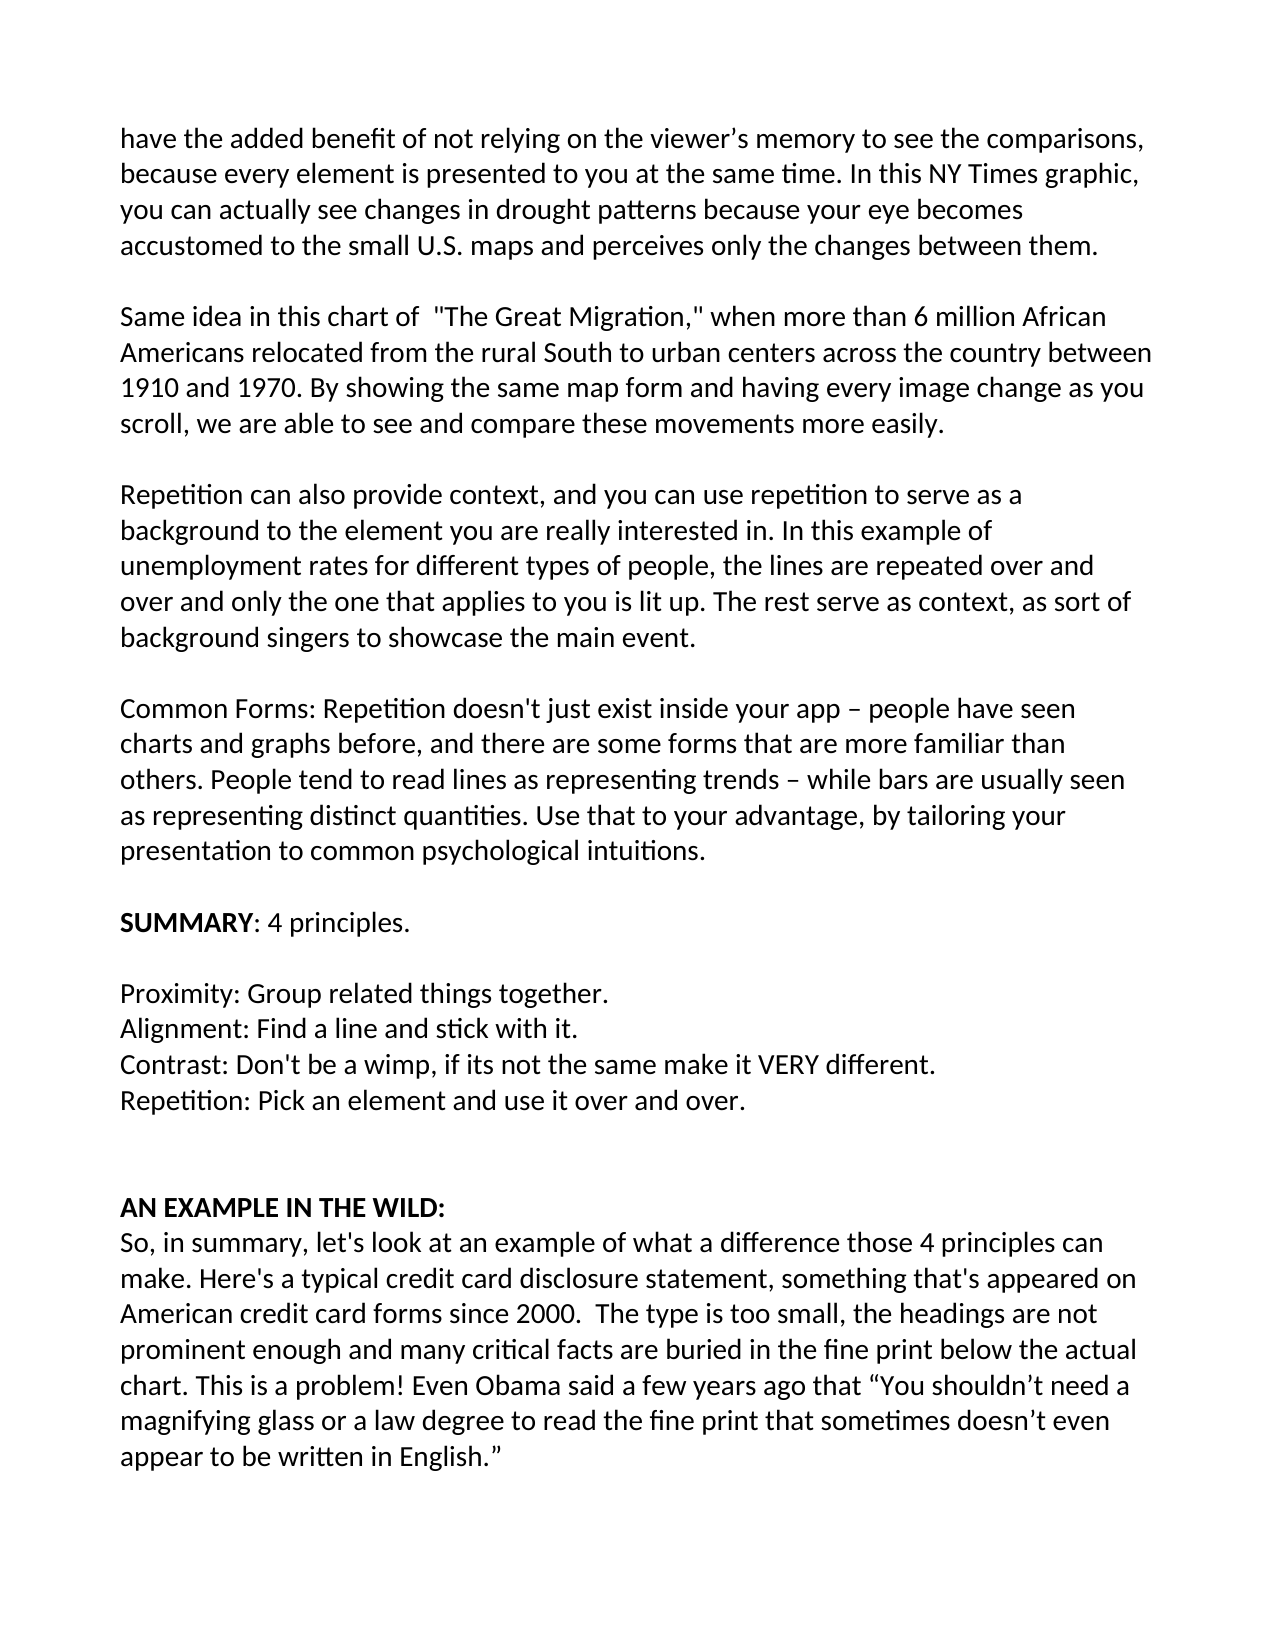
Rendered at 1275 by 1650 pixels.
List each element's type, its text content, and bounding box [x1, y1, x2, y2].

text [120, 120, 1155, 262]
text Repetition can also provide context, and you can use repetition to serve as a background to the element you are really interested in. In this example of unemployment rates for different types of people, the lines are repeated over and over and only the one that applies to you is lit up. The rest serve as context, as sort of background singers to showcase the main event. [120, 476, 1155, 654]
text Contrast: Don't be a wimp, if its not the same make it VERY different. [120, 1046, 1155, 1082]
text Common Forms: Repetition doesn't just exist inside your app – people have seen charts and graphs before, and there are some forms that are more familiar than others. People tend to read lines as representing trends – while bars are usually seen as representing distinct quantities. Use that to your advantage, by tailoring your presentation to common psychological intuitions. [120, 690, 1155, 868]
text Repetition: Pick an element and use it over and over. [120, 1082, 1155, 1117]
text Alignment: Find a line and stick with it. [120, 1011, 1155, 1046]
text Same idea in this chart of "The Great Migration," when more than 6 million African Americans relocated from the rural South to urban centers across the country between 1910 and 1970. By showing the same map form and having every image change as you scroll, we are able to see and compare these movements more easily. [120, 298, 1155, 441]
text Proximity: Group related things together. [120, 975, 1155, 1011]
text So, in summary, let's look at an example of what a difference those 4 principles can make. Here's a typical credit card disclosure statement, something that's appeared on American credit card forms since 2000. The type is too small, the headings are not prominent enough and many critical facts are buried in the fine print below the actual chart. This is a problem! Even Obama said a few years ago that “You shouldn’t need a magnifying glass or a law degree to read the fine print that sometimes doesn’t even appear to be written in English.” [120, 1224, 1155, 1474]
text SUMMARY: 4 principles. [120, 904, 1155, 939]
text AN EXAMPLE IN THE WILD: [120, 1189, 1155, 1224]
